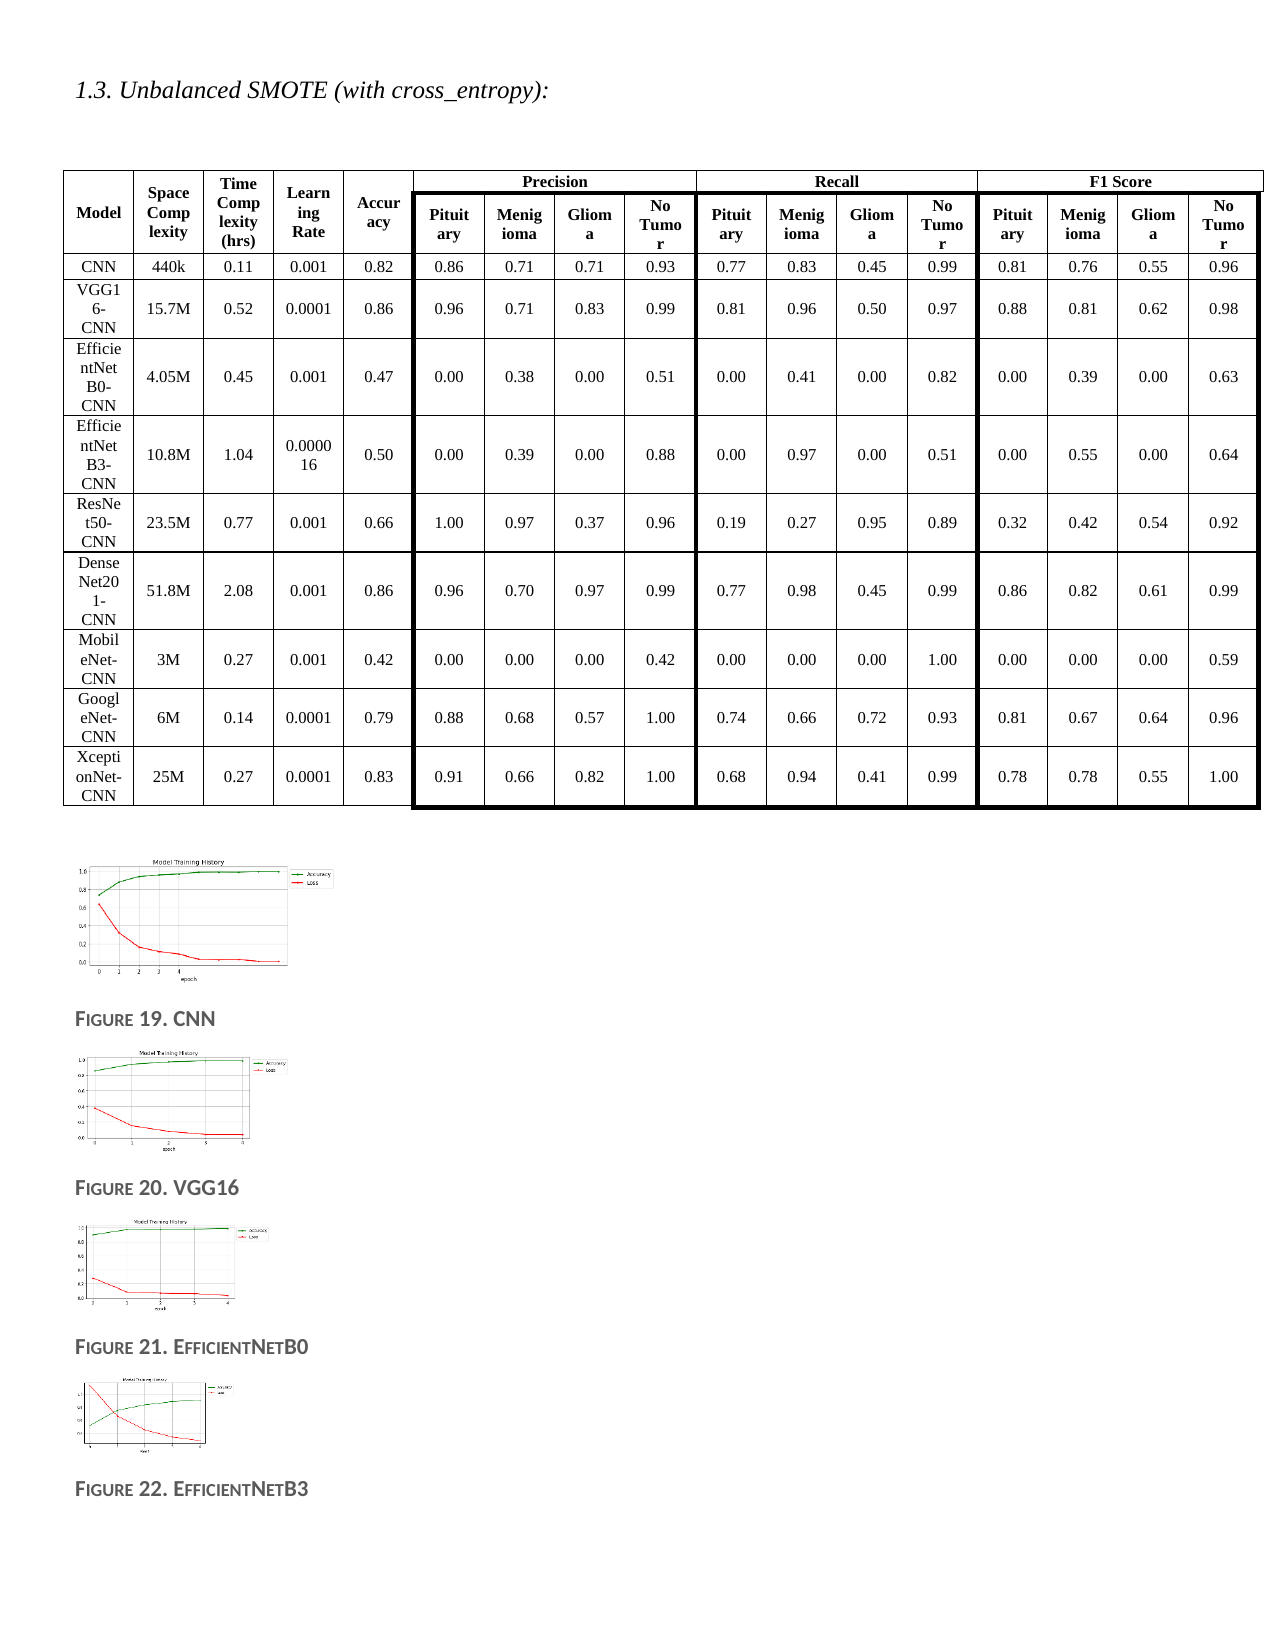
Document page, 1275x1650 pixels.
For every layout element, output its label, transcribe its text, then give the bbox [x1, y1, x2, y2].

table_cell 0.00 [416, 416, 484, 493]
table_cell 0.61 [1118, 553, 1188, 629]
table_cell 0.96 [416, 280, 484, 337]
table_cell VGG16-CNN [64, 280, 133, 337]
table_cell 0.81 [980, 254, 1047, 279]
table_cell 1.00 [625, 747, 694, 805]
table_cell 1.00 [416, 494, 484, 551]
table_cell 0.00 [555, 339, 624, 415]
table_cell 0.42 [344, 630, 411, 688]
table_cell 0.00 [555, 630, 624, 688]
table_cell 4.05M [134, 339, 203, 415]
table_cell 0.88 [416, 689, 484, 746]
table_cell 0.96 [1189, 254, 1256, 279]
table_cell 0.77 [698, 553, 766, 629]
table_cell Pituitary [416, 195, 484, 253]
table_cell 0.81 [980, 689, 1047, 746]
table_cell 0.79 [344, 689, 411, 746]
table_cell 0.72 [837, 689, 907, 746]
table_cell 0.42 [1048, 494, 1117, 551]
table_cell 0.81 [1048, 280, 1117, 337]
table_cell ResNet50-CNN [64, 494, 133, 551]
table_cell 0.82 [344, 254, 411, 279]
table_cell 0.99 [625, 280, 694, 337]
table_cell 0.0001 [274, 280, 343, 337]
table_cell XceptionNet-CNN [64, 747, 133, 805]
table_cell 0.00 [837, 630, 907, 688]
table_cell Glioma [555, 195, 624, 253]
table_cell 0.66 [767, 689, 836, 746]
table_cell 23.5M [134, 494, 203, 551]
table_cell Menigioma [767, 195, 836, 253]
table_cell 0.88 [625, 416, 694, 493]
table_cell 0.51 [908, 416, 975, 493]
table_cell 0.82 [908, 339, 975, 415]
table_cell 0.71 [555, 254, 624, 279]
table_cell 0.82 [1048, 553, 1117, 629]
table_cell 0.00 [416, 339, 484, 415]
table_cell 0.51 [625, 339, 694, 415]
table_cell 0.001 [274, 553, 343, 629]
table_cell 0.45 [204, 339, 273, 415]
table_cell 0.55 [1048, 416, 1117, 493]
table_cell 1.04 [204, 416, 273, 493]
table_cell 0.37 [555, 494, 624, 551]
table_cell 0.83 [767, 254, 836, 279]
picture [75, 857, 336, 985]
table_cell 0.88 [980, 280, 1047, 337]
table_cell 2.08 [204, 553, 273, 629]
table_cell 0.00 [1118, 630, 1188, 688]
table_cell 0.54 [1118, 494, 1188, 551]
table_cell 0.50 [344, 416, 411, 493]
table_cell 0.99 [908, 747, 975, 805]
table_cell 0.92 [1189, 494, 1256, 551]
table_cell 0.00 [980, 630, 1047, 688]
table_cell 0.27 [204, 747, 273, 805]
table_cell 0.50 [837, 280, 907, 337]
table_cell 0.77 [204, 494, 273, 551]
table_cell 0.47 [344, 339, 411, 415]
table_cell 0.71 [485, 280, 554, 337]
table_cell 6M [134, 689, 203, 746]
table_cell 0.00 [416, 630, 484, 688]
table_cell 0.78 [980, 747, 1047, 805]
table_cell 0.39 [1048, 339, 1117, 415]
table_cell 0.83 [555, 280, 624, 337]
table_header Recall [697, 171, 977, 191]
table_cell No Tumor [625, 195, 694, 253]
table_header Accuracy [344, 171, 413, 253]
table_cell 0.00 [1118, 416, 1188, 493]
table_cell Menigioma [485, 195, 554, 253]
table_cell 0.98 [1189, 280, 1256, 337]
table_cell 0.001 [274, 339, 343, 415]
table_cell 0.77 [698, 254, 766, 279]
picture [75, 1048, 290, 1154]
table_cell 0.41 [767, 339, 836, 415]
table_cell 0.001 [274, 254, 343, 279]
table_cell 0.95 [837, 494, 907, 551]
table_cell 0.89 [908, 494, 975, 551]
table_cell 0.0001 [274, 747, 343, 805]
table_cell 0.86 [980, 553, 1047, 629]
table_cell 0.55 [1118, 747, 1188, 805]
table_header Learning Rate [274, 171, 343, 253]
table_cell 1.00 [1189, 747, 1256, 805]
table_cell 0.91 [416, 747, 484, 805]
table_header F1 Score [978, 171, 1263, 191]
table_cell 10.8M [134, 416, 203, 493]
table_cell 0.94 [767, 747, 836, 805]
table_cell 0.97 [767, 416, 836, 493]
table_cell 0.0001 [274, 689, 343, 746]
table_cell 0.00 [980, 339, 1047, 415]
table_cell CNN [64, 254, 133, 279]
table_cell 0.00 [767, 630, 836, 688]
table_cell 0.00 [1048, 630, 1117, 688]
table_cell 0.93 [908, 689, 975, 746]
table_cell 0.66 [344, 494, 411, 551]
table_cell 0.00 [698, 630, 766, 688]
table_header Time Complexity (hrs) [204, 171, 273, 253]
table_cell 0.96 [1189, 689, 1256, 746]
table_cell 1.00 [625, 689, 694, 746]
table_cell 0.00 [698, 416, 766, 493]
table_cell 0.99 [1189, 553, 1256, 629]
table_cell 0.00 [837, 416, 907, 493]
text 1.3. Unbalanced SMOTE (with cross_entropy): [75, 75, 1200, 104]
table_cell 0.00 [485, 630, 554, 688]
table_cell 0.98 [767, 553, 836, 629]
table_cell 0.42 [625, 630, 694, 688]
table_header Precision [414, 171, 696, 191]
table_cell 0.97 [908, 280, 975, 337]
table_cell 0.001 [274, 630, 343, 688]
table_cell 0.78 [1048, 747, 1117, 805]
table_cell 0.67 [1048, 689, 1117, 746]
table_cell 0.66 [485, 747, 554, 805]
table_cell 0.70 [485, 553, 554, 629]
picture [75, 1376, 235, 1455]
table_cell 0.45 [837, 553, 907, 629]
table_cell 0.68 [485, 689, 554, 746]
table_cell 0.39 [485, 416, 554, 493]
table_cell 0.00 [837, 339, 907, 415]
table_cell 0.96 [416, 553, 484, 629]
picture [75, 1217, 270, 1313]
table_cell 0.74 [698, 689, 766, 746]
table_cell 0.64 [1118, 689, 1188, 746]
table_cell 0.96 [767, 280, 836, 337]
table_cell 0.57 [555, 689, 624, 746]
table_cell 0.99 [625, 553, 694, 629]
table_cell 0.52 [204, 280, 273, 337]
table_cell 0.86 [344, 553, 411, 629]
table_cell EfficientNetB0-CNN [64, 339, 133, 415]
table_cell 0.00 [698, 339, 766, 415]
table_cell 0.38 [485, 339, 554, 415]
table_cell 51.8M [134, 553, 203, 629]
table_cell 0.96 [625, 494, 694, 551]
table_cell 0.81 [698, 280, 766, 337]
table_cell 0.83 [344, 747, 411, 805]
table_cell 0.68 [698, 747, 766, 805]
table_cell No Tumor [908, 195, 975, 253]
table_cell 0.76 [1048, 254, 1117, 279]
table_cell 15.7M [134, 280, 203, 337]
table_cell 0.00 [555, 416, 624, 493]
table_cell 0.86 [416, 254, 484, 279]
table_cell 0.59 [1189, 630, 1256, 688]
table_header Model [64, 171, 133, 253]
table_cell 0.86 [344, 280, 411, 337]
table_cell 0.27 [767, 494, 836, 551]
table_cell 3M [134, 630, 203, 688]
table_cell Glioma [1118, 195, 1188, 253]
table_cell Pituitary [980, 195, 1047, 253]
table_cell DenseNet201-CNN [64, 553, 133, 629]
table_cell 440k [134, 254, 203, 279]
table_cell 0.71 [485, 254, 554, 279]
table_cell 0.99 [908, 553, 975, 629]
table_cell 0.97 [555, 553, 624, 629]
table_cell 0.64 [1189, 416, 1256, 493]
table_cell 0.27 [204, 630, 273, 688]
table_cell 0.62 [1118, 280, 1188, 337]
table_cell 0.11 [204, 254, 273, 279]
table_cell 0.000016 [274, 416, 343, 493]
table_cell EfficientNetB3-CNN [64, 416, 133, 493]
table_cell 0.32 [980, 494, 1047, 551]
table_cell 0.19 [698, 494, 766, 551]
table_cell 0.41 [837, 747, 907, 805]
table_header Space Complexity [134, 171, 203, 253]
table_cell Pituitary [698, 195, 766, 253]
table_cell 0.14 [204, 689, 273, 746]
table_cell 25M [134, 747, 203, 805]
table_cell 1.00 [908, 630, 975, 688]
table_cell 0.63 [1189, 339, 1256, 415]
table_cell 0.00 [980, 416, 1047, 493]
table_cell 0.97 [485, 494, 554, 551]
table_cell Glioma [837, 195, 907, 253]
table_cell 0.99 [908, 254, 975, 279]
table_cell No Tumor [1189, 195, 1256, 253]
table_cell 0.55 [1118, 254, 1188, 279]
table_cell Menigioma [1048, 195, 1117, 253]
table_cell MobileNet-CNN [64, 630, 133, 688]
table_cell 0.93 [625, 254, 694, 279]
table_cell 0.001 [274, 494, 343, 551]
table_cell GoogleNet-CNN [64, 689, 133, 746]
table_cell 0.45 [837, 254, 907, 279]
table_cell 0.00 [1118, 339, 1188, 415]
table_cell 0.82 [555, 747, 624, 805]
